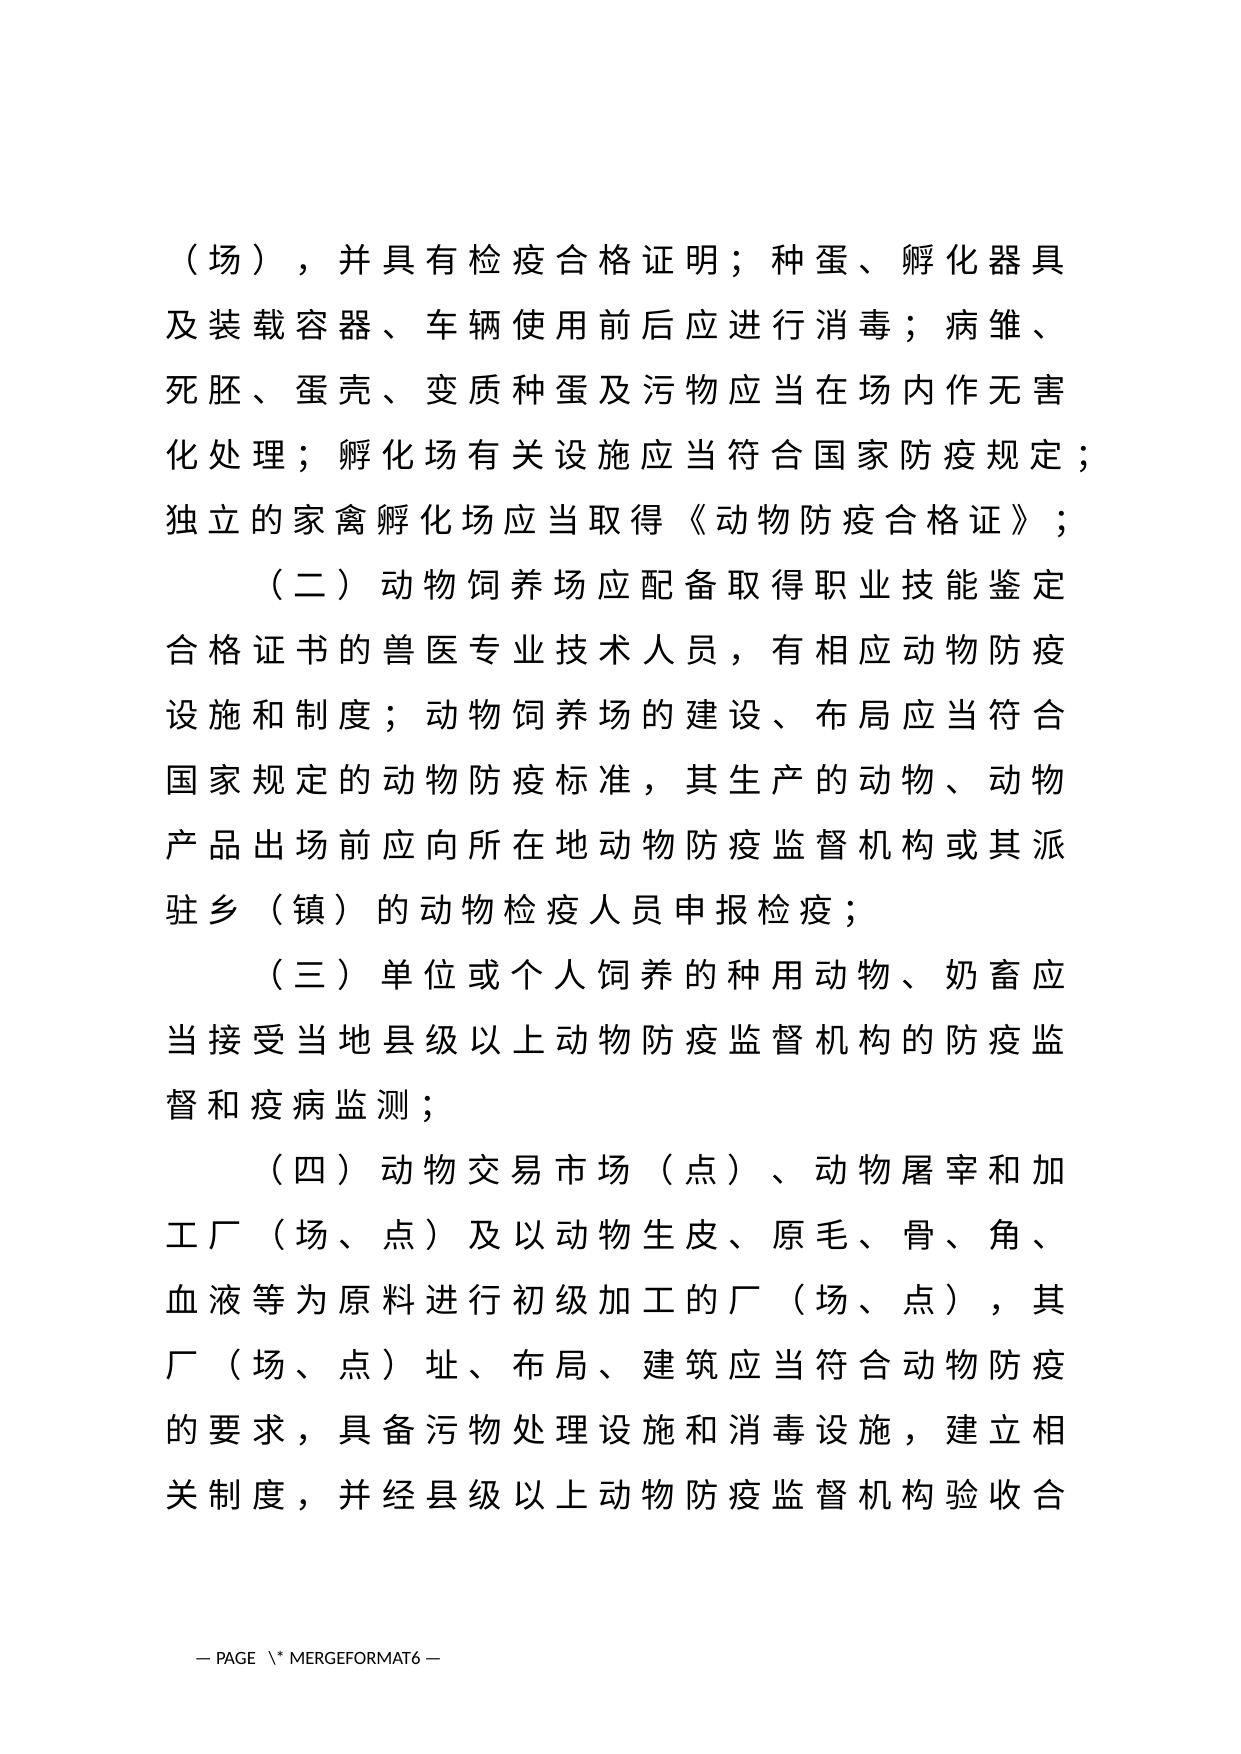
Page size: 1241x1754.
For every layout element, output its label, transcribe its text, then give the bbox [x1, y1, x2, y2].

text （三）单位或个人饲养的种用动物、奶畜应当接受当地县级以上动物防疫监督机构的防疫监督和疫病监测； [165, 941, 1075, 1136]
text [165, 1136, 1075, 1526]
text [165, 226, 1075, 551]
text （二）动物饲养场应配备取得职业技能鉴定合格证书的兽医专业技术人员，有相应动物防疫设施和制度；动物饲养场的建设、布局应当符合国家规定的动物防疫标准，其生产的动物、动物产品出场前应向所在地动物防疫监督机构或其派驻乡（镇）的动物检疫人员申报检疫； [165, 551, 1075, 941]
